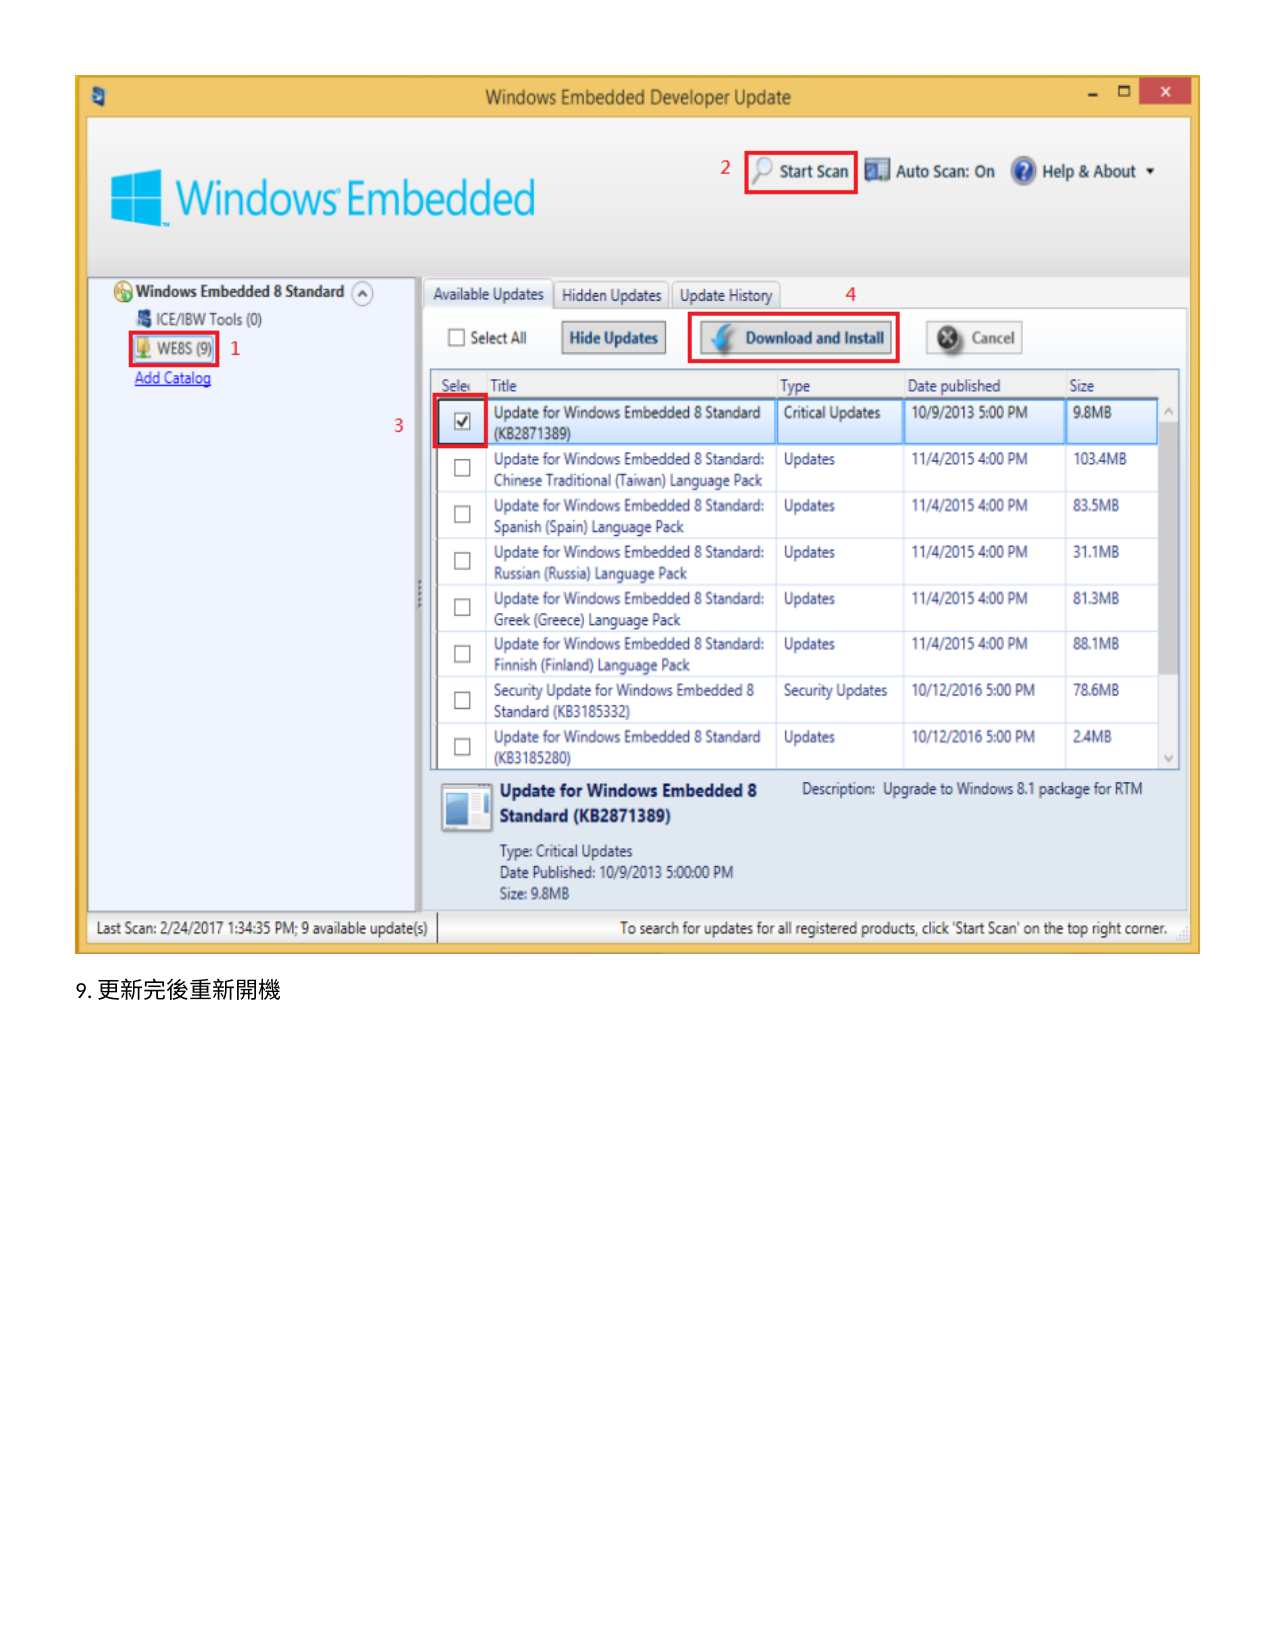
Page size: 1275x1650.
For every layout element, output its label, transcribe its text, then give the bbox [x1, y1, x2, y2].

text 9. 更新完後重新開機 [75, 972, 1200, 1005]
picture [75, 75, 1200, 954]
